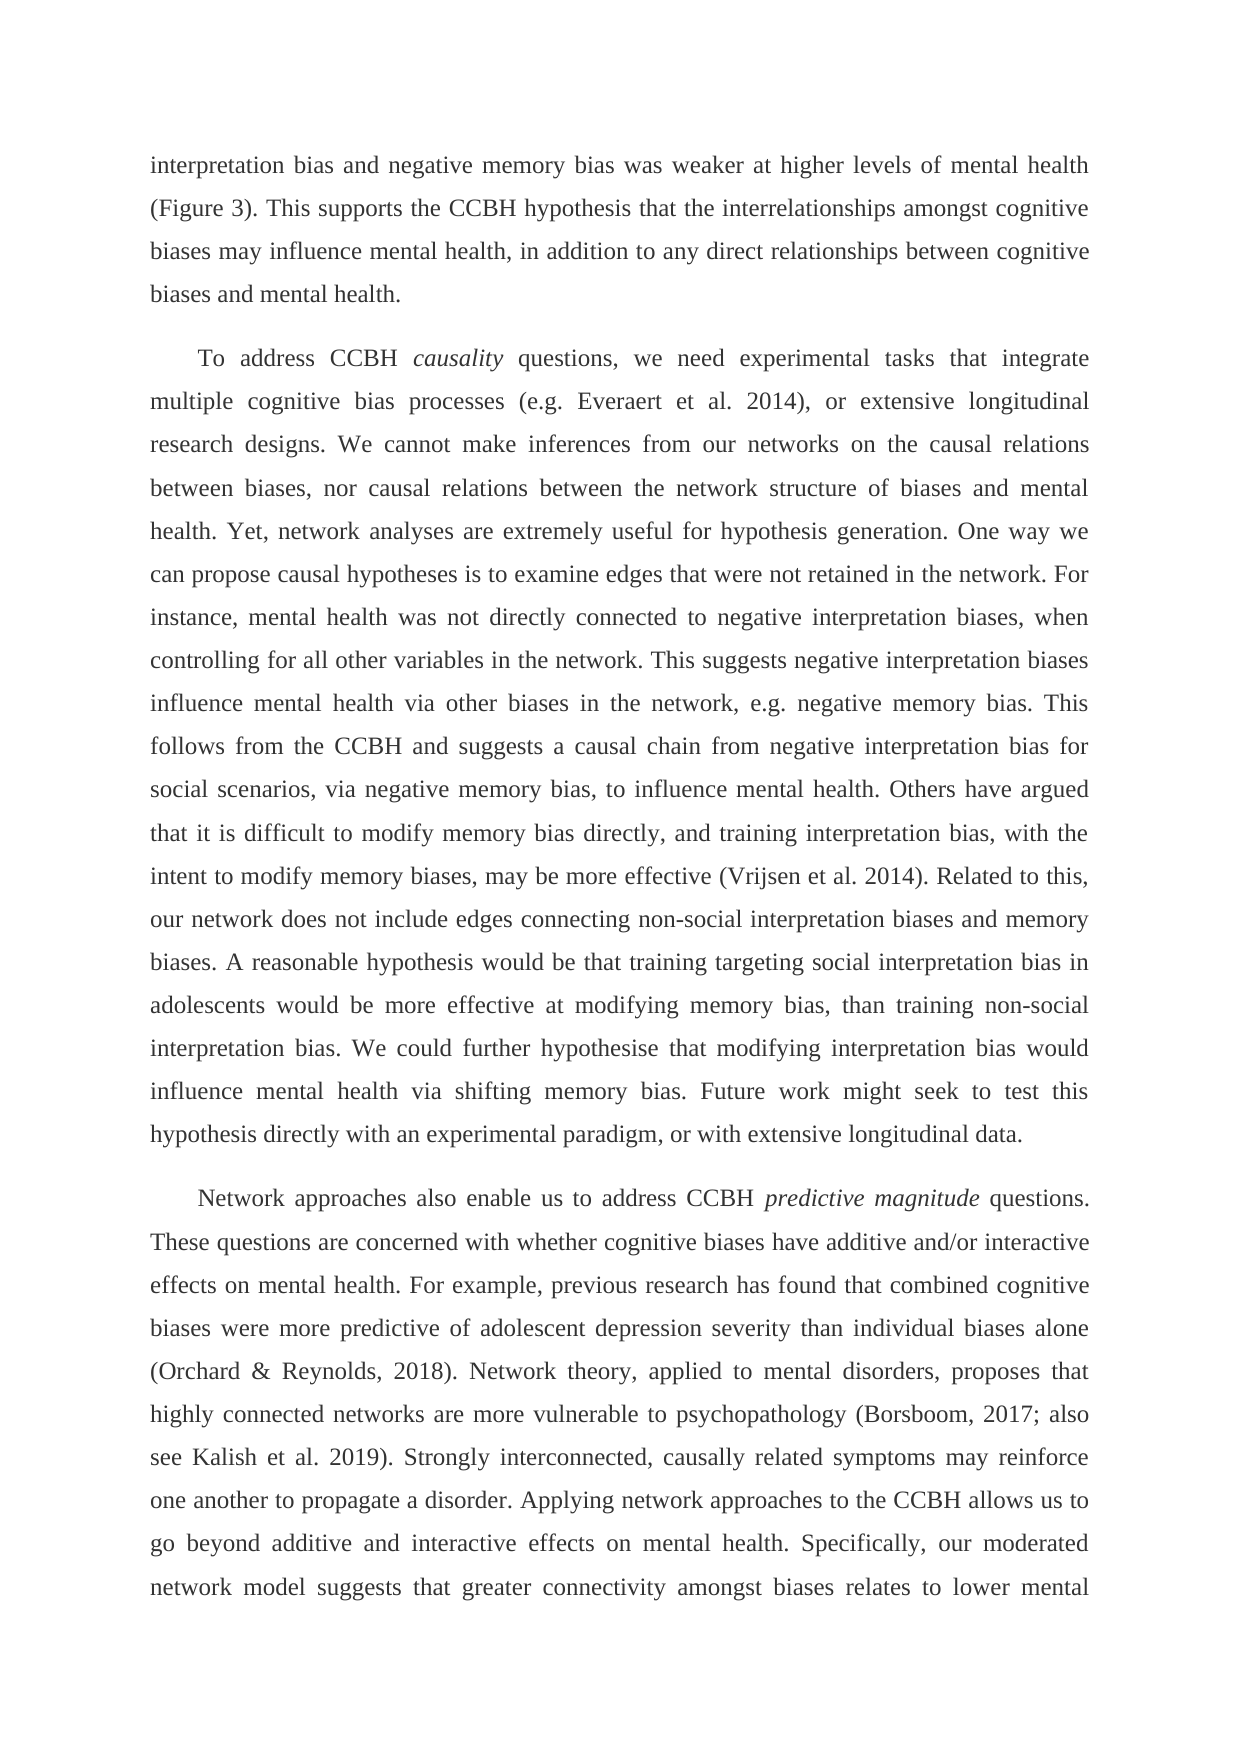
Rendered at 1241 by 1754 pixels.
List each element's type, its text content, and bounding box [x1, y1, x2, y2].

text To address CCBH causality questions, we need experimental tasks that integrate multiple cognitive bias processes (e.g. Everaert et al. 2014), or extensive longitudinal research designs. We cannot make inferences from our networks on the causal relations between biases, nor causal relations between the network structure of biases and mental health. Yet, network analyses are extremely useful for hypothesis generation. One way we can propose causal hypotheses is to examine edges that were not retained in the network. For instance, mental health was not directly connected to negative interpretation biases, when controlling for all other variables in the network. This suggests negative interpretation biases influence mental health via other biases in the network, e.g. negative memory bias. This follows from the CCBH and suggests a causal chain from negative interpretation bias for social scenarios, via negative memory bias, to influence mental health. Others have argued that it is difficult to modify memory bias directly, and training interpretation bias, with the intent to modify memory biases, may be more effective (Vrijsen et al. 2014). Related to this, our network does not include edges connecting non-social interpretation biases and memory biases. A reasonable hypothesis would be that training targeting social interpretation bias in adolescents would be more effective at modifying memory bias, than training non-social interpretation bias. We could further hypothesise that modifying interpretation bias would influence mental health via shifting memory bias. Future work might seek to test this hypothesis directly with an experimental paradigm, or with extensive longitudinal data. [150, 343, 1090, 1148]
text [150, 1183, 1090, 1600]
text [150, 150, 1090, 308]
